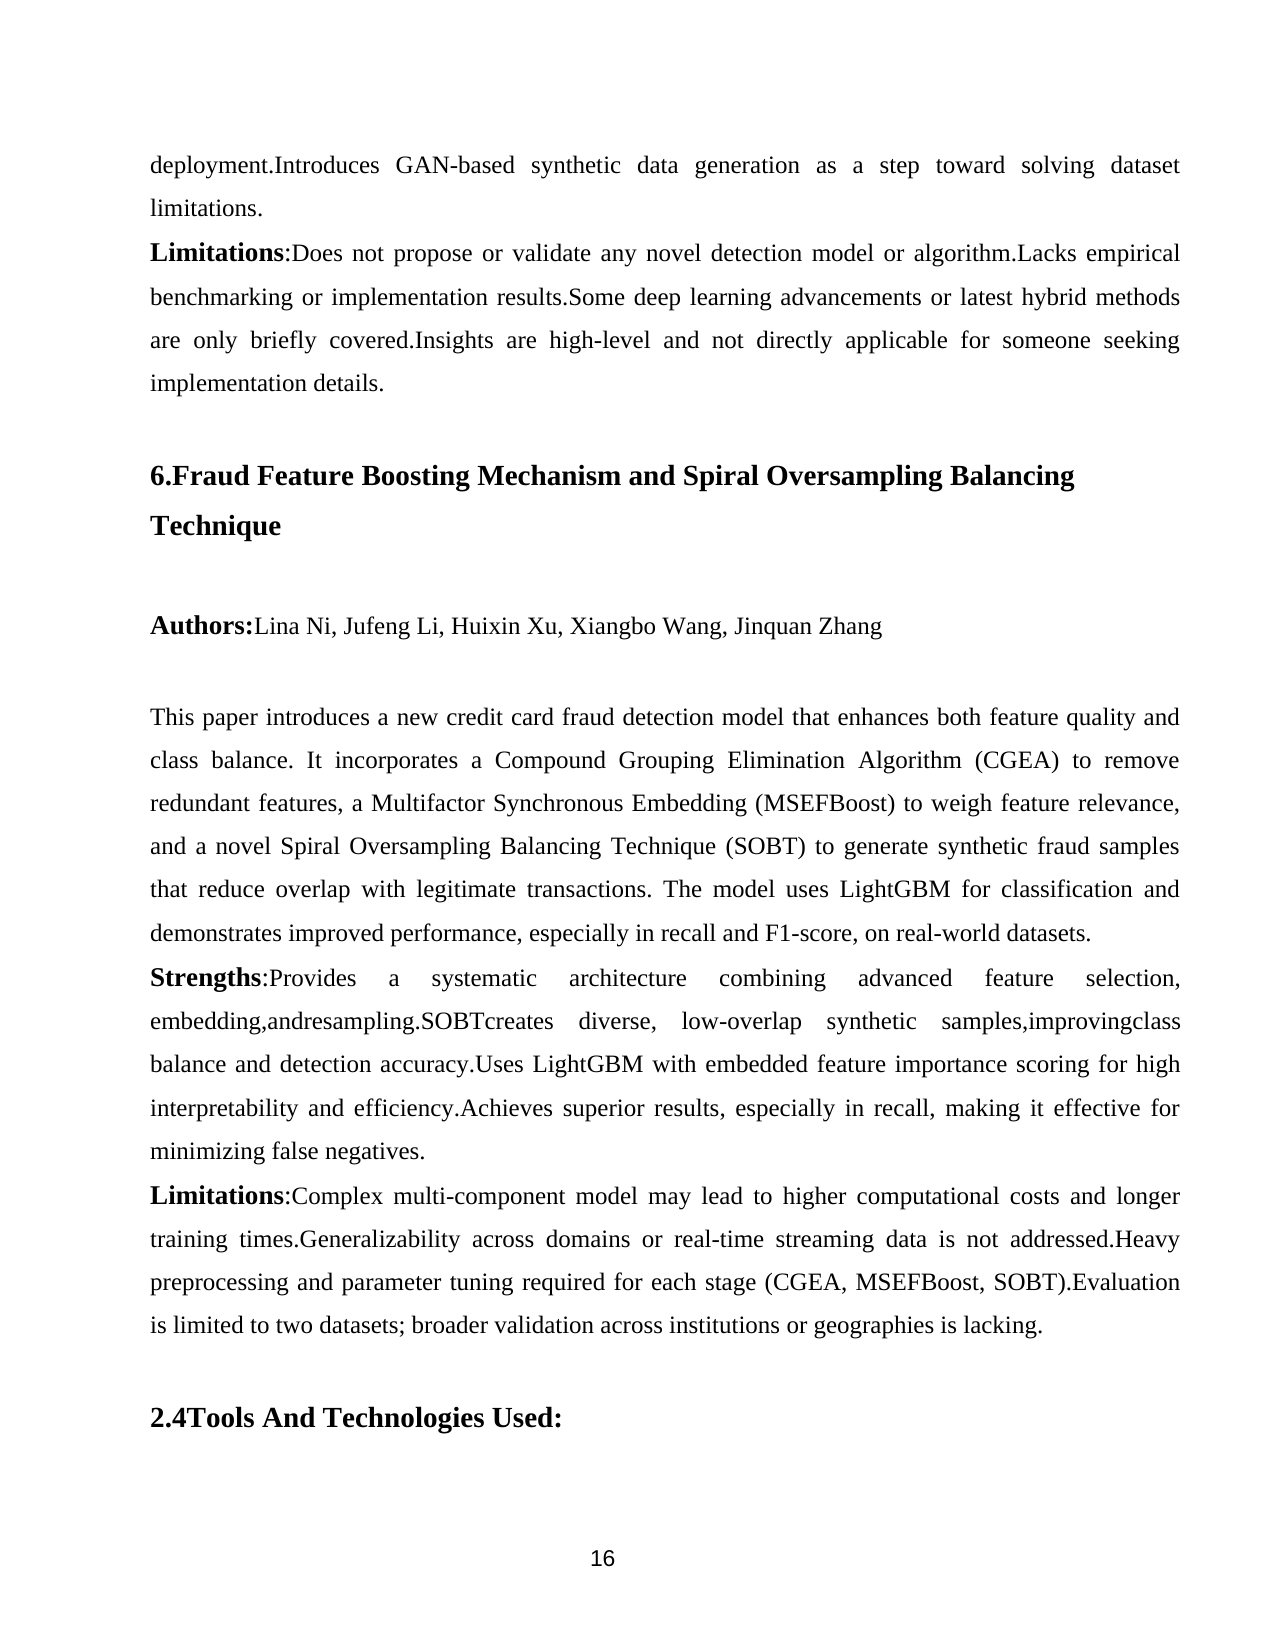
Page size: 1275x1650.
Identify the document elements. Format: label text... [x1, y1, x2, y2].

text Limitations:Complex multi-component model may lead to higher computational costs and longer training times.Generalizability across domains or real-time streaming data is not addressed.Heavy preprocessing and parameter tuning required for each stage (CGEA, MSEFBoost, SOBT).Evaluation is limited to two datasets; broader validation across institutions or geographies is lacking. [150, 1179, 1181, 1339]
text This paper introduces a new credit card fraud detection model that enhances both feature quality and class balance. It incorporates a Compound Grouping Elimination Algorithm (CGEA) to remove redundant features, a Multifactor Synchronous Embedding (MSEFBoost) to weigh feature relevance, and a novel Spiral Oversampling Balancing Technique (SOBT) to generate synthetic fraud samples that reduce overlap with legitimate transactions. The model uses LightGBM for classification and demonstrates improved performance, especially in recall and F1-score, on real-world datasets. [150, 702, 1181, 946]
text 2.4Tools And Technologies Used: [150, 1400, 1181, 1434]
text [150, 150, 1181, 222]
text Strengths:Provides a systematic architecture combining advanced feature selection, embedding,andresampling.SOBTcreates diverse, low-overlap synthetic samples,improvingclass balance and detection accuracy.Uses LightGBM with embedded feature importance scoring for high interpretability and efficiency.Achieves superior results, especially in recall, making it effective for minimizing false negatives. [150, 961, 1181, 1164]
text 6.Fraud Feature Boosting Mechanism and Spiral Oversampling Balancing Technique [150, 458, 1181, 542]
text Authors:Lina Ni, Jufeng Li, Huixin Xu, Xiangbo Wang, Jinquan Zhang [150, 609, 1181, 640]
text Limitations:Does not propose or validate any novel detection model or algorithm.Lacks empirical benchmarking or implementation results.Some deep learning advancements or latest hybrid methods are only briefly covered.Insights are high-level and not directly applicable for someone seeking implementation details. [150, 236, 1181, 397]
